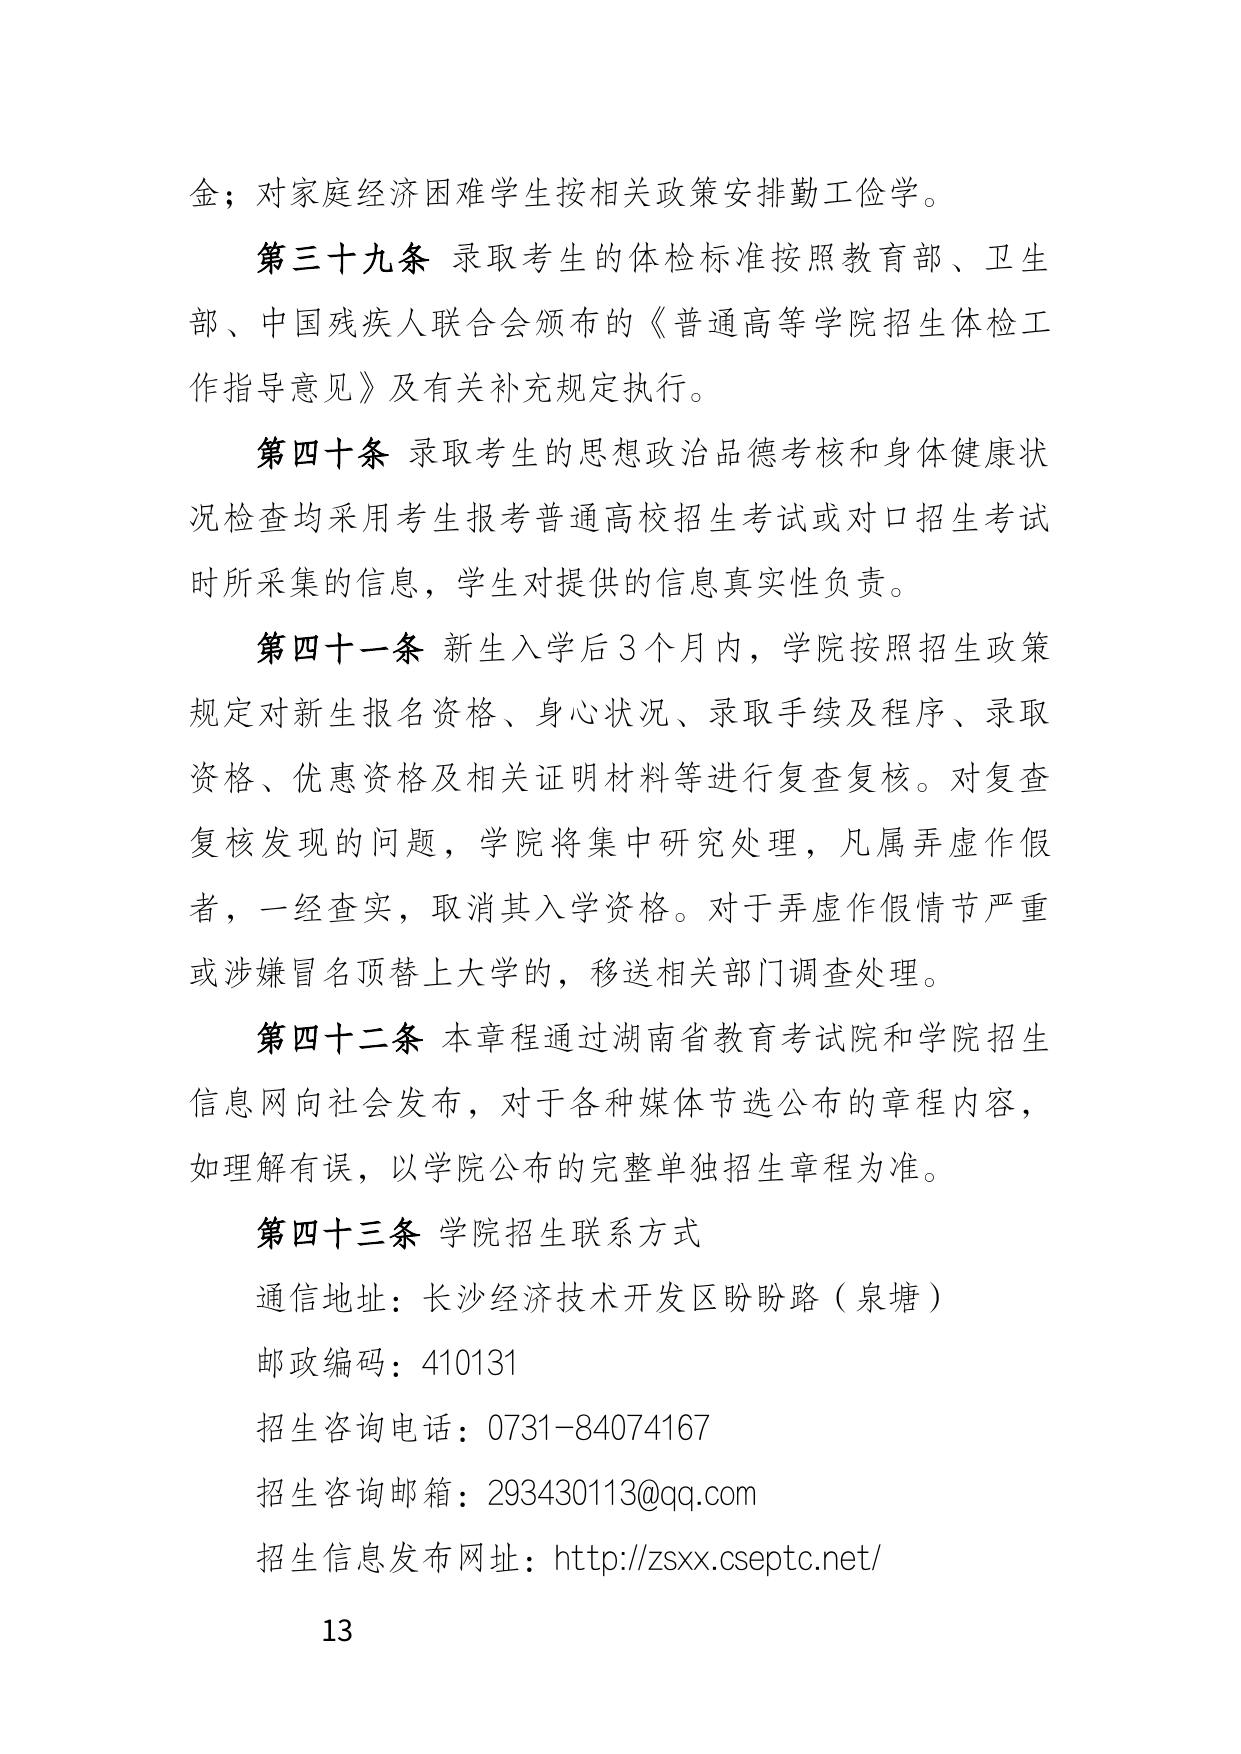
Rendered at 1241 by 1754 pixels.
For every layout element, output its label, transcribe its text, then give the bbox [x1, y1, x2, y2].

text 招生咨询邮箱：293430113@qq.com [187, 1462, 1053, 1527]
list 第三十九条 录取考生的体检标准按照教育部、卫生部、中国残疾人联合会颁布的《普通高等学院招生体检工作指导意见》及有关补充规定执行。 [187, 227, 1053, 422]
text 招生信息发布网址：http://zsxx.cseptc.net/ [187, 1527, 1053, 1592]
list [187, 162, 1053, 227]
text 招生咨询电话：0731-84074167 [187, 1397, 1053, 1462]
text 通信地址：长沙经济技术开发区盼盼路（泉塘） [187, 1267, 1053, 1332]
list 第四十一条 新生入学后3个月内，学院按照招生政策规定对新生报名资格、身心状况、录取手续及程序、录取资格、优惠资格及相关证明材料等进行复查复核。对复查复核发现的问题，学院将集中研究处理，凡属弄虚作假者，一经查实，取消其入学资格。对于弄虚作假情节严重或涉嫌冒名顶替上大学的，移送相关部门调查处理。 [187, 617, 1053, 1007]
text 邮政编码：410131 [187, 1332, 1053, 1397]
list 第四十二条 本章程通过湖南省教育考试院和学院招生信息网向社会发布，对于各种媒体节选公布的章程内容，如理解有误，以学院公布的完整单独招生章程为准。 [187, 1007, 1053, 1202]
list 第四十三条 学院招生联系方式 [187, 1202, 1053, 1267]
list 第四十条 录取考生的思想政治品德考核和身体健康状况检查均采用考生报考普通高校招生考试或对口招生考试时所采集的信息，学生对提供的信息真实性负责。 [187, 422, 1053, 617]
